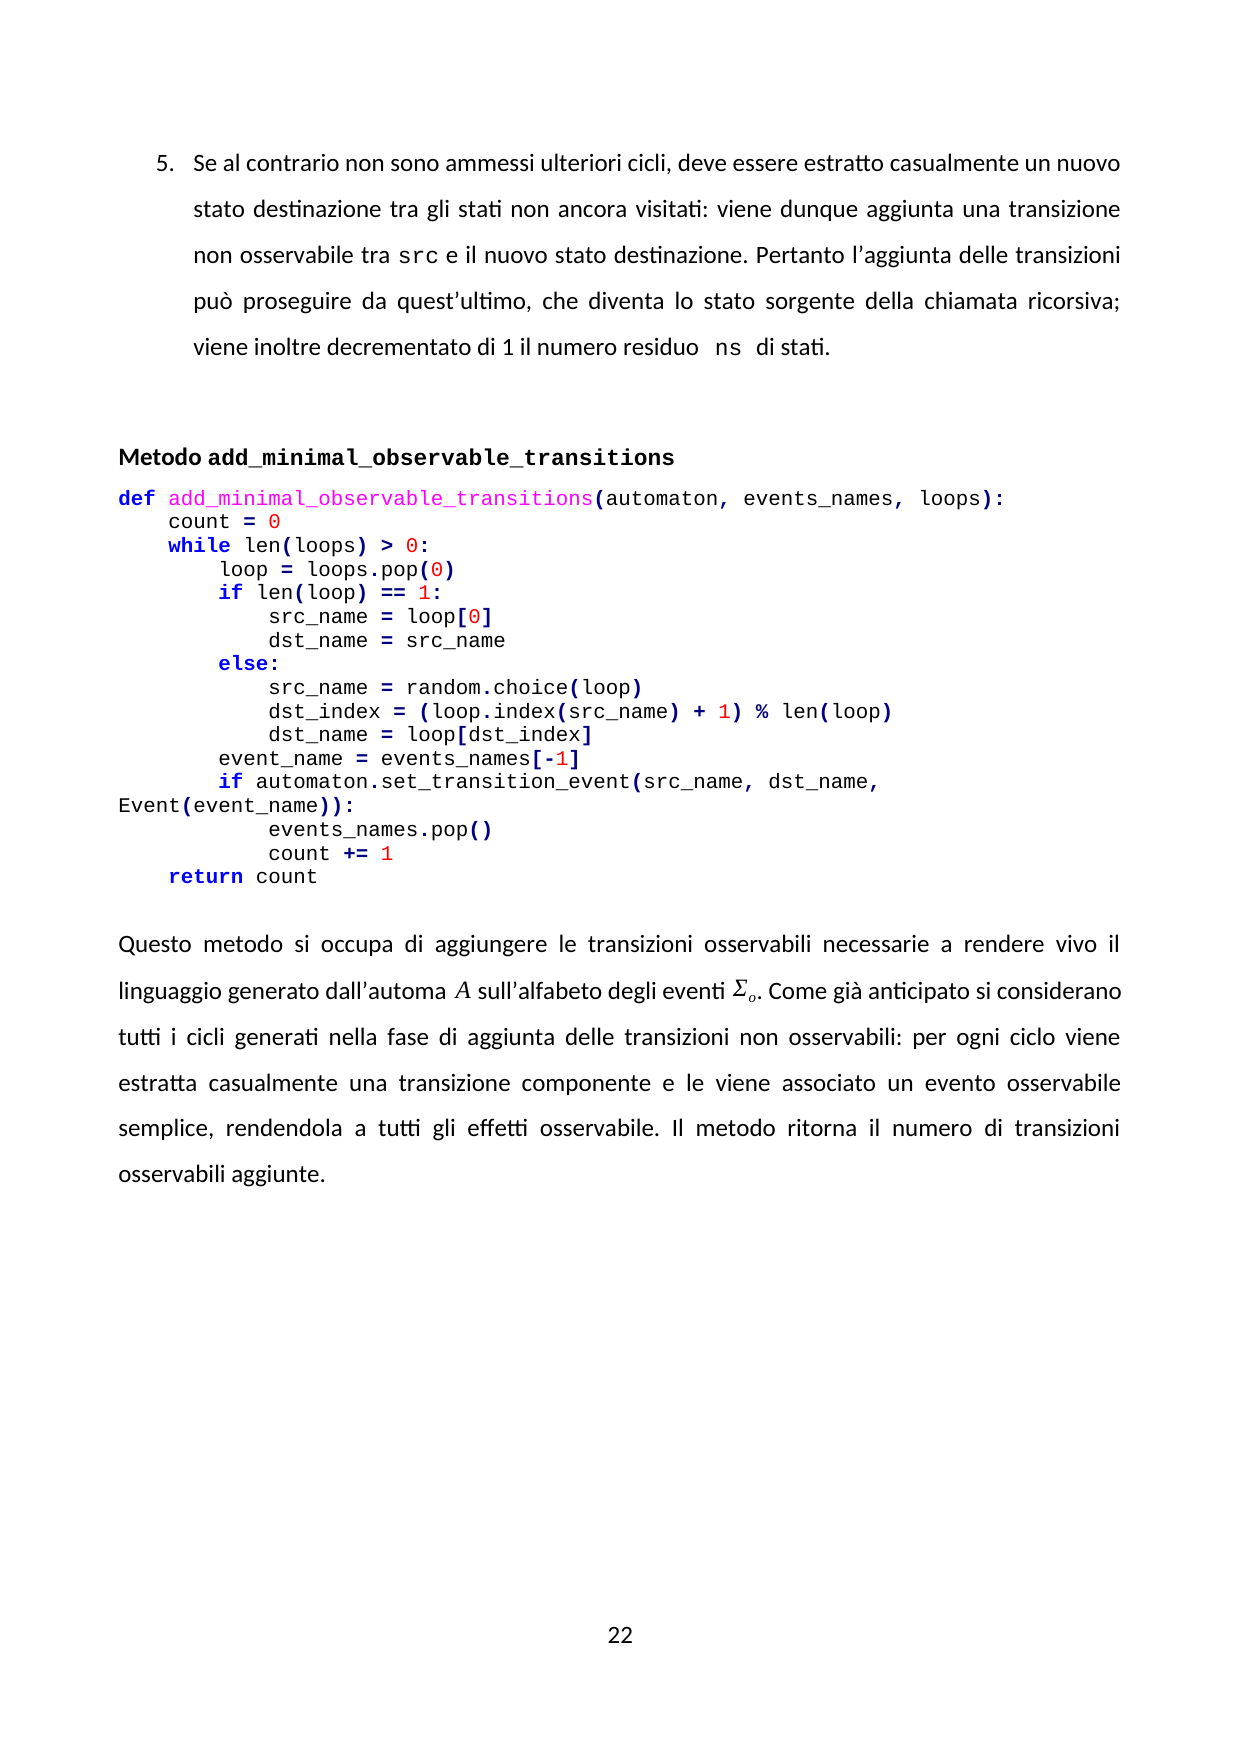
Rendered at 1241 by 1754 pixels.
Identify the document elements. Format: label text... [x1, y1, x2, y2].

list Se al contrario non sono ammessi ulteriori cicli, deve essere estratto casualmente un nuovo stato destinazione tra gli stati non ancora visitati: viene dunque aggiunta una transizione non osservabile tra src e il nuovo stato destinazione. Pertanto l’aggiunta delle transizioni può proseguire da quest’ultimo, che diventa lo stato sorgente della chiamata ricorsiva; viene inoltre decrementato di 1 il numero residuo ns di stati. [156, 148, 1122, 363]
text src_name = random.choice(loop) [118, 677, 1122, 701]
text while len(loops) > 0: [118, 535, 1122, 559]
text event_name = events_names[-1] [118, 748, 1122, 772]
text Questo metodo si occupa di aggiungere le transizioni osservabili necessarie a rendere vivo il linguaggio generato dall’automa sull’alfabeto degli eventi . Come già anticipato si considerano tutti i cicli generati nella fase di aggiunta delle transizioni non osservabili: per ogni ciclo viene estratta casualmente una transizione componente e le viene associato un evento osservabile semplice, rendendola a tutti gli effetti osservabile. Il metodo ritorna il numero di transizioni osservabili aggiunte. [118, 929, 1122, 1189]
text if automaton.set_transition_event(src_name, dst_name, Event(event_name)): [118, 772, 1122, 819]
text dst_name = loop[dst_index] [118, 724, 1122, 748]
text src_name = loop[0] [118, 606, 1122, 630]
text def add_minimal_observable_transitions(automaton, events_names, loops): [118, 488, 1122, 511]
text dst_name = src_name [118, 630, 1122, 653]
text Metodo add_minimal_observable_transitions [118, 441, 1122, 472]
text count = 0 [118, 511, 1122, 535]
text if len(loop) == 1: [118, 582, 1122, 606]
text count += 1 [118, 842, 1122, 866]
text loop = loops.pop(0) [118, 559, 1122, 582]
text return count [118, 866, 1122, 890]
text dst_index = (loop.index(src_name) + 1) % len(loop) [118, 701, 1122, 724]
text else: [118, 653, 1122, 677]
text events_names.pop() [118, 819, 1122, 842]
